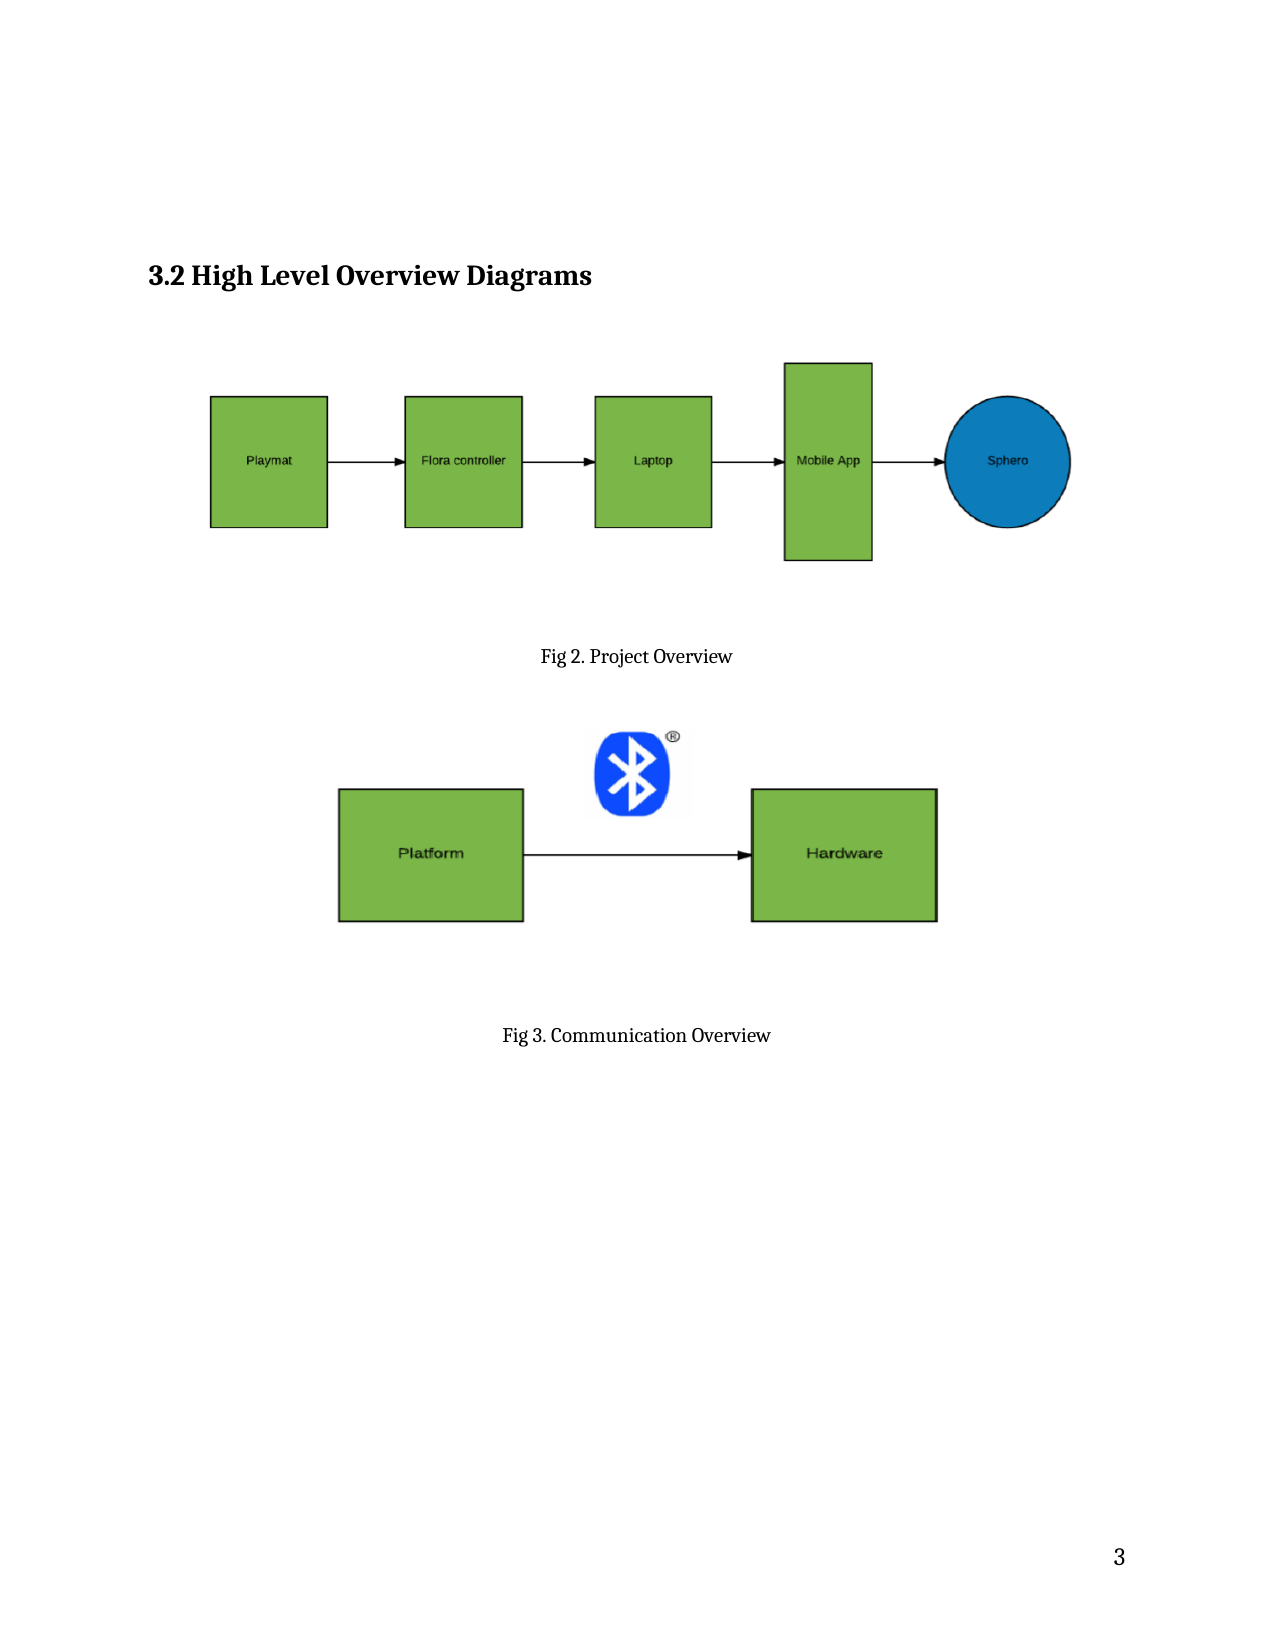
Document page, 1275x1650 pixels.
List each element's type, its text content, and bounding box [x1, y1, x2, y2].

text Fig 3. Communication Overview [148, 1024, 1125, 1048]
picture [149, 313, 1125, 624]
text 3.2 High Level Overview Diagrams [148, 259, 1125, 292]
text Fig 2. Project Overview [148, 644, 1125, 668]
picture [277, 689, 997, 1003]
